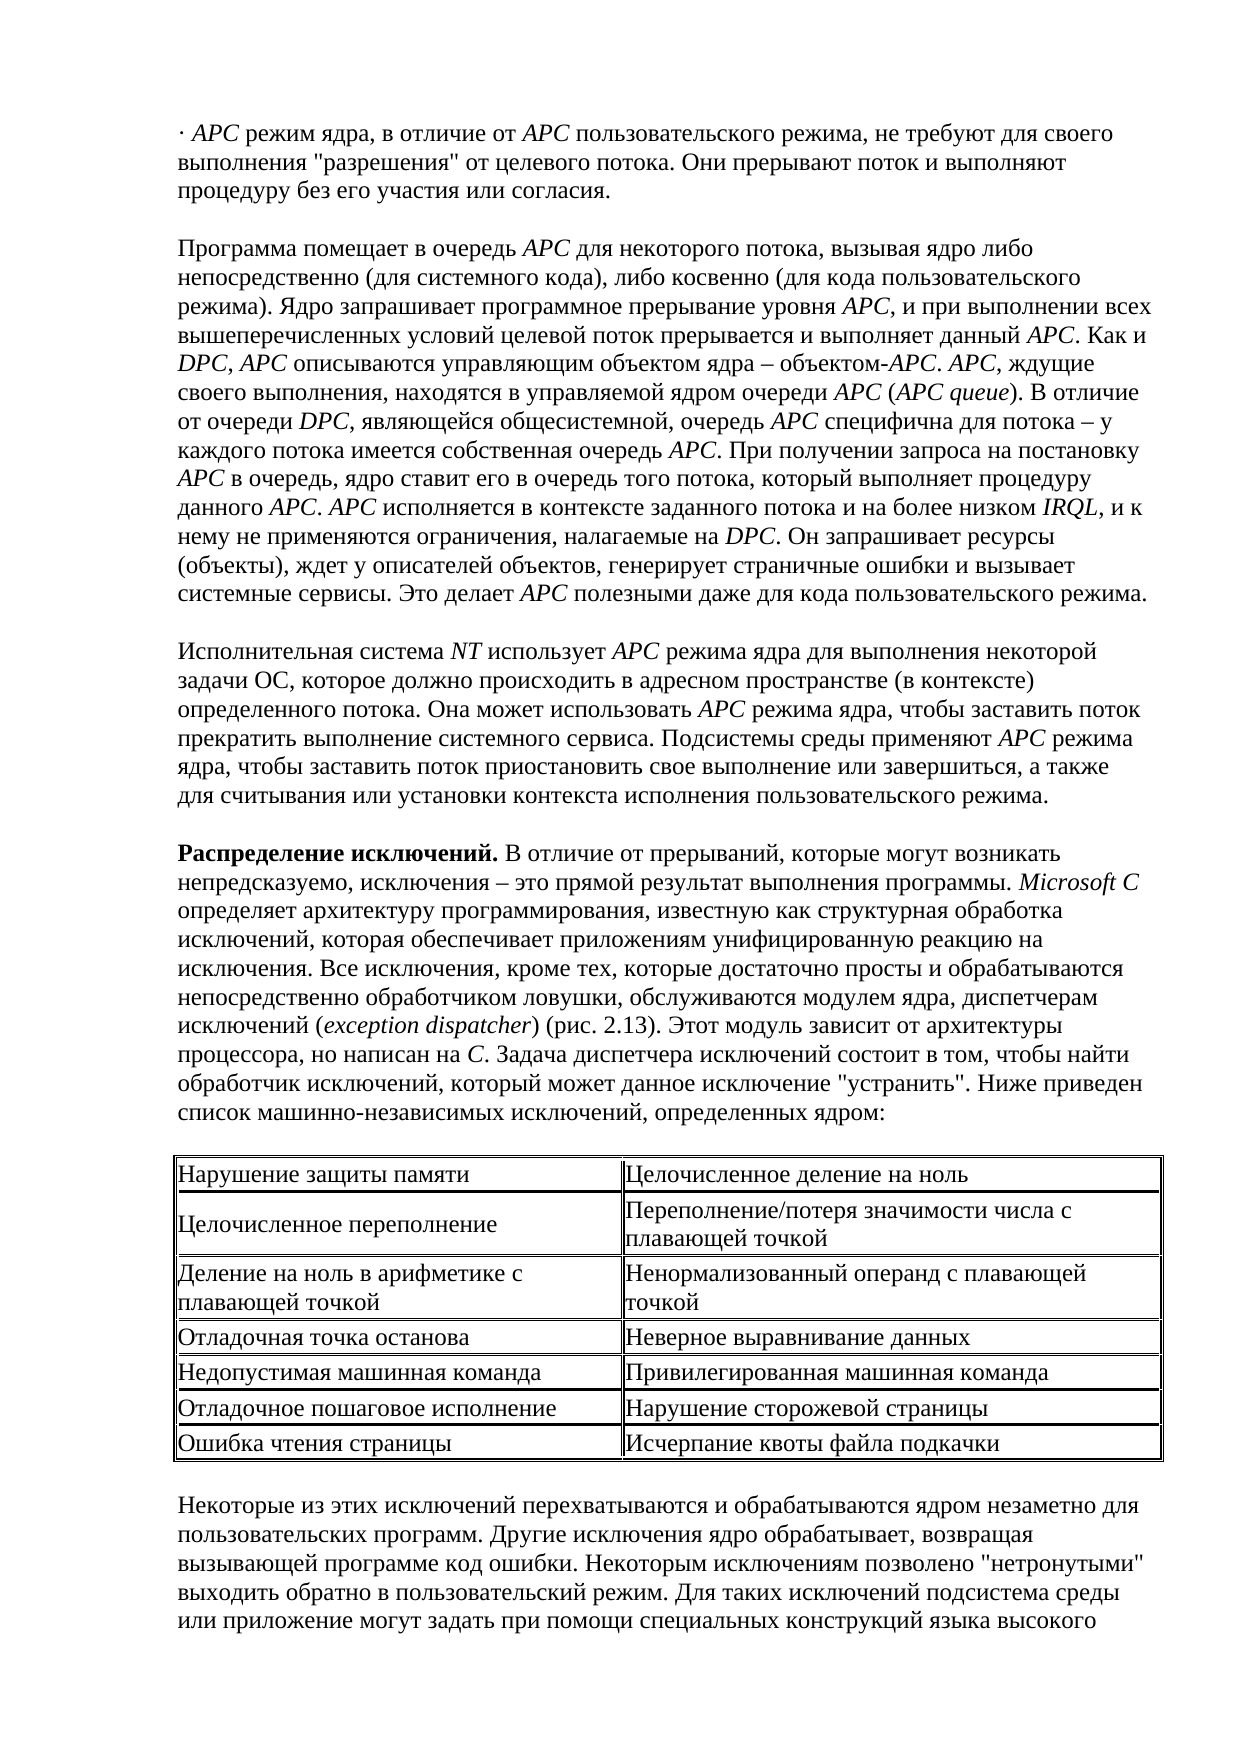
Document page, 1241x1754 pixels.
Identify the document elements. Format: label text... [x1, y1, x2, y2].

table_cell Отладочное пошаговое исполнение [175, 1388, 621, 1423]
table_cell Ненормализованный операнд с плавающей точкой [623, 1254, 1162, 1318]
text · АРС режим ядра, в отличие от АРС пользовательского режима, не требуют для своего выполнения "разрешения" от целевого потока. Они прерывают поток и выполняют процедуру без его участия или согласия. [177, 118, 1152, 204]
text Программа помещает в очередь АРС для некоторого потока, вызывая ядро либо непосредственно (для системного кода), либо косвенно (для кода пользовательского режима). Ядро запрашивает программное прерывание уровня АРС, и при выполнении всех вышеперечисленных условий целевой поток прерывается и выполняет данный АРС. Как и DPC, АРС описываются управляющим объектом ядра – объектом-АРС. АРС, ждущие своего выполнения, находятся в управляемой ядром очереди АРС (АРС queue). В отличие от очереди DPC, являющейся общесистемной, очередь АРС специфична для потока – у каждого потока имеется собственная очередь АРС. При получении запроса на постановку АРС в очередь, ядро ставит его в очередь того потока, который выполняет процедуру данного АРС. АРС исполняется в контексте заданного потока и на более низком IRQL, и к нему не применяются ограничения, налагаемые на DPC. Oн запрашивает ресурсы (объекты), ждет у описателей объектов, генерирует страничные ошибки и вызывает системные сервисы. Это делает АРС полезными даже для кода пользовательского режима. [177, 233, 1152, 607]
table_cell Исчерпание квоты файла подкачки [623, 1423, 1162, 1458]
table_cell Привилегированная машинная команда [623, 1353, 1162, 1388]
text Распределение исключений. В отличие от прерываний, которые могут возникать непредсказуемо, исключения – это прямой результат выполнения программы. Microsoft С определяет архитектуру программирования, известную как структурная обработка исключений, которая обеспечивает приложениям унифицированную реакцию на исключения. Все исключения, кроме тех, которые достаточно просты и обрабатываются непосредственно обработчиком ловушки, обслуживаются модулем ядра, диспетчерам исключений (exception dispatcher) (рис. 2.13). Этот модуль зависит от архитектуры процессора, но написан на С. Задача диспетчера исключений состоит в том, чтобы найти обработчик исключений, который может данное исключение "устранить". Ниже приведен список машинно-независимых исключений, определенных ядром: [177, 838, 1152, 1126]
table_cell Деление на ноль в арифметике с плавающей точкой [175, 1254, 623, 1318]
table_cell Неверное выравнивание данных [623, 1318, 1162, 1353]
table_cell Целочисленное переполнение [177, 1190, 621, 1254]
table_cell Ошибка чтения страницы [175, 1423, 623, 1458]
table_cell Переполнение/потеря значимости числа с плавающей точкой [625, 1190, 1160, 1254]
table_cell Отладочная точка останова [175, 1318, 623, 1353]
table_cell Недопустимая машинная команда [175, 1353, 623, 1388]
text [177, 1490, 1152, 1634]
table_header Нарушение защиты памяти [175, 1156, 623, 1190]
table_header Целочисленное деление на ноль [623, 1158, 1160, 1190]
text Исполнительная система NT использует АРС режима ядра для выполнения некоторой задачи ОС, которое должно происходить в адресном пространстве (в контексте) определенного потока. Она может использовать АРС режима ядра, чтобы заставить поток прекратить выполнение системного сервиса. Подсистемы среды применяют АРС режима ядра, чтобы заставить поток приостановить свое выполнение или завершиться, а также для считывания или установки контекста исполнения пользовательского режима. [177, 636, 1152, 809]
table_cell Нарушение сторожевой страницы [625, 1388, 1162, 1423]
